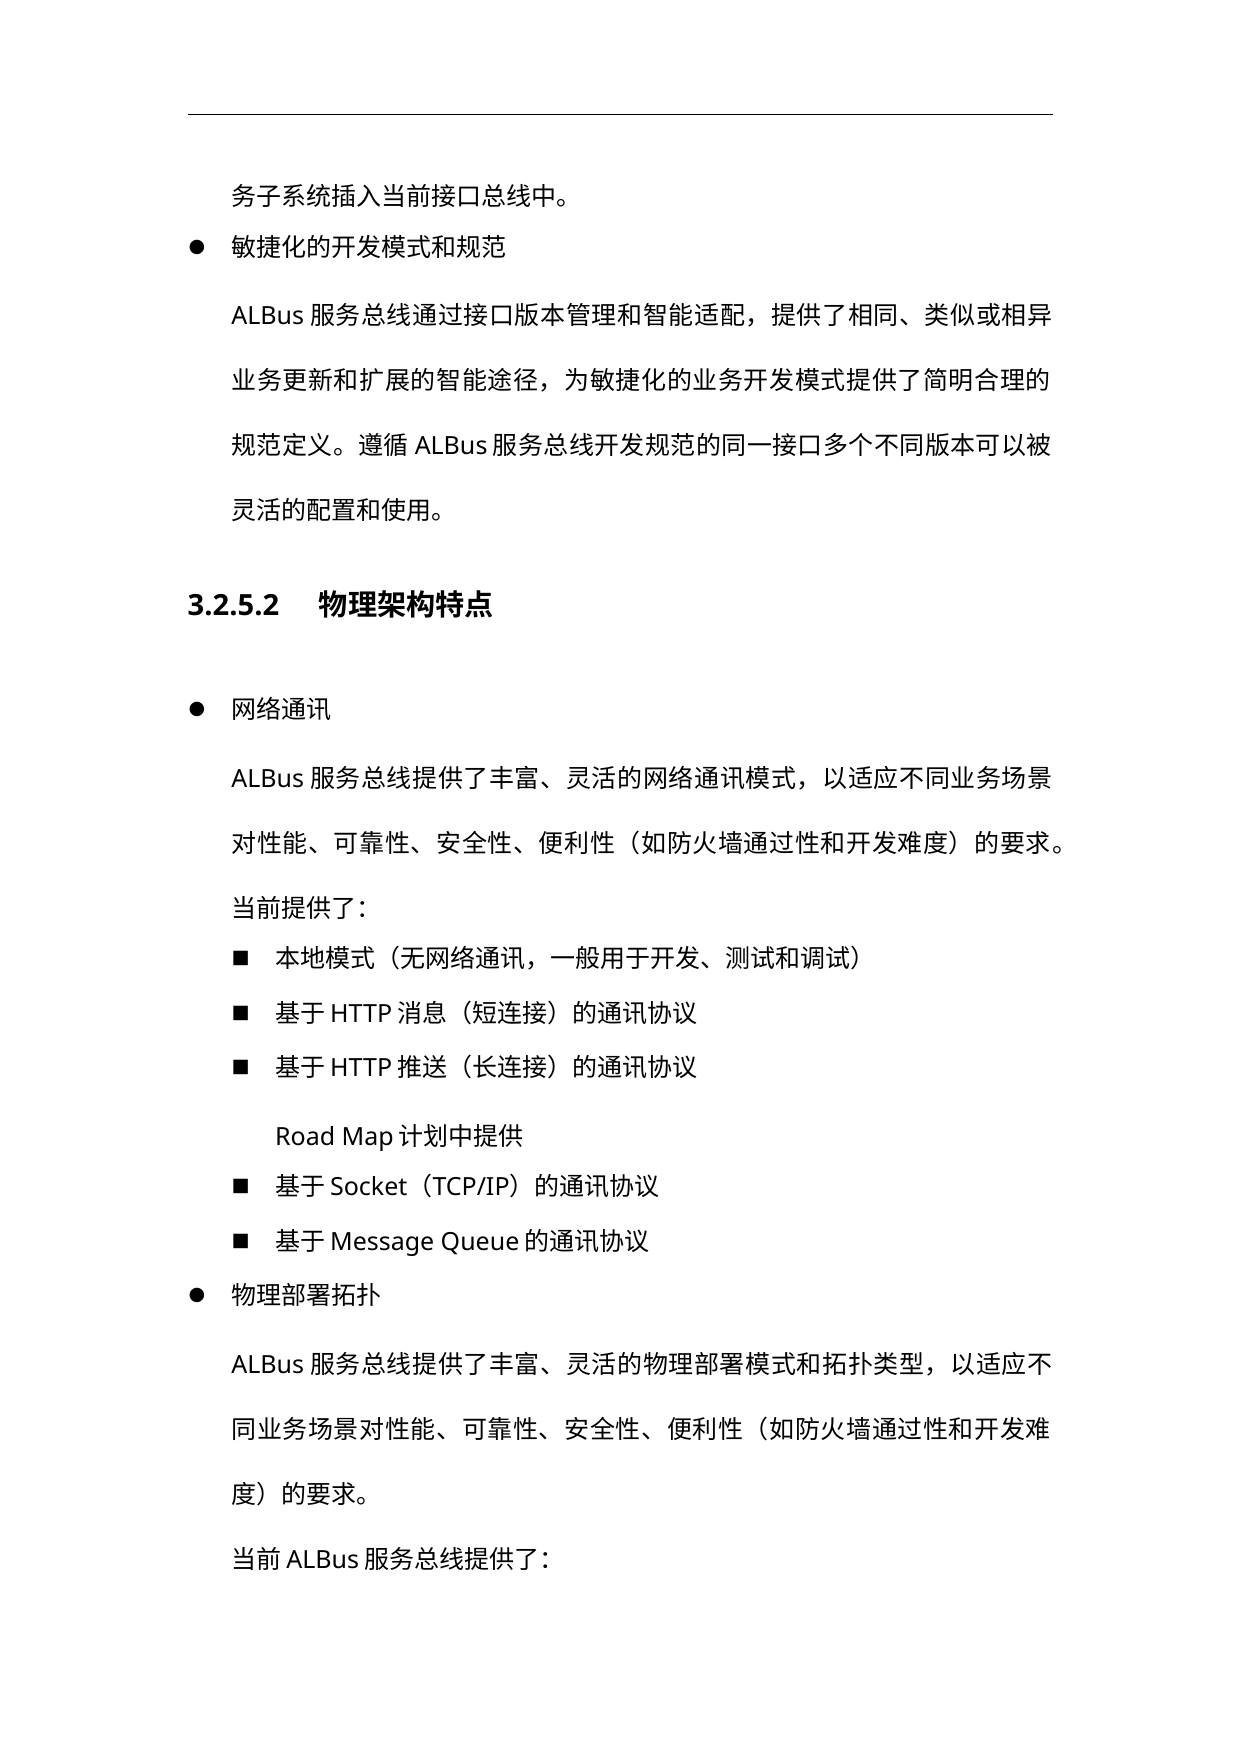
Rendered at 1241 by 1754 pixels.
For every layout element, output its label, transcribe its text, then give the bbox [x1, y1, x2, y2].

text ALBus服务总线提供了丰富、灵活的物理部署模式和拓扑类型，以适应不同业务场景对性能、可靠性、安全性、便利性（如防火墙通过性和开发难度）的要求。 [231, 1330, 1053, 1525]
text Road Map计划中提供 [231, 1102, 1053, 1167]
list 基于Message Queue的通讯协议 [231, 1221, 1053, 1257]
list 基于HTTP推送（长连接）的通讯协议 [231, 1047, 1053, 1084]
list 网络通讯 [187, 689, 1053, 726]
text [231, 162, 1053, 227]
list 本地模式（无网络通讯，一般用于开发、测试和调试） [231, 939, 1053, 975]
text ALBus服务总线提供了丰富、灵活的网络通讯模式，以适应不同业务场景对性能、可靠性、安全性、便利性（如防火墙通过性和开发难度）的要求。当前提供了： [231, 744, 1053, 939]
subtitle 物理架构特点 [187, 571, 1053, 636]
list 物理部署拓扑 [187, 1276, 1053, 1312]
list 敏捷化的开发模式和规范 [187, 227, 1053, 263]
list 基于HTTP消息（短连接）的通讯协议 [231, 993, 1053, 1029]
text ALBus服务总线通过接口版本管理和智能适配，提供了相同、类似或相异业务更新和扩展的智能途径，为敏捷化的业务开发模式提供了简明合理的规范定义。遵循ALBus服务总线开发规范的同一接口多个不同版本可以被灵活的配置和使用。 [231, 281, 1053, 541]
text 当前ALBus服务总线提供了： [231, 1525, 1053, 1590]
list 基于Socket（TCP/IP）的通讯协议 [231, 1167, 1053, 1203]
